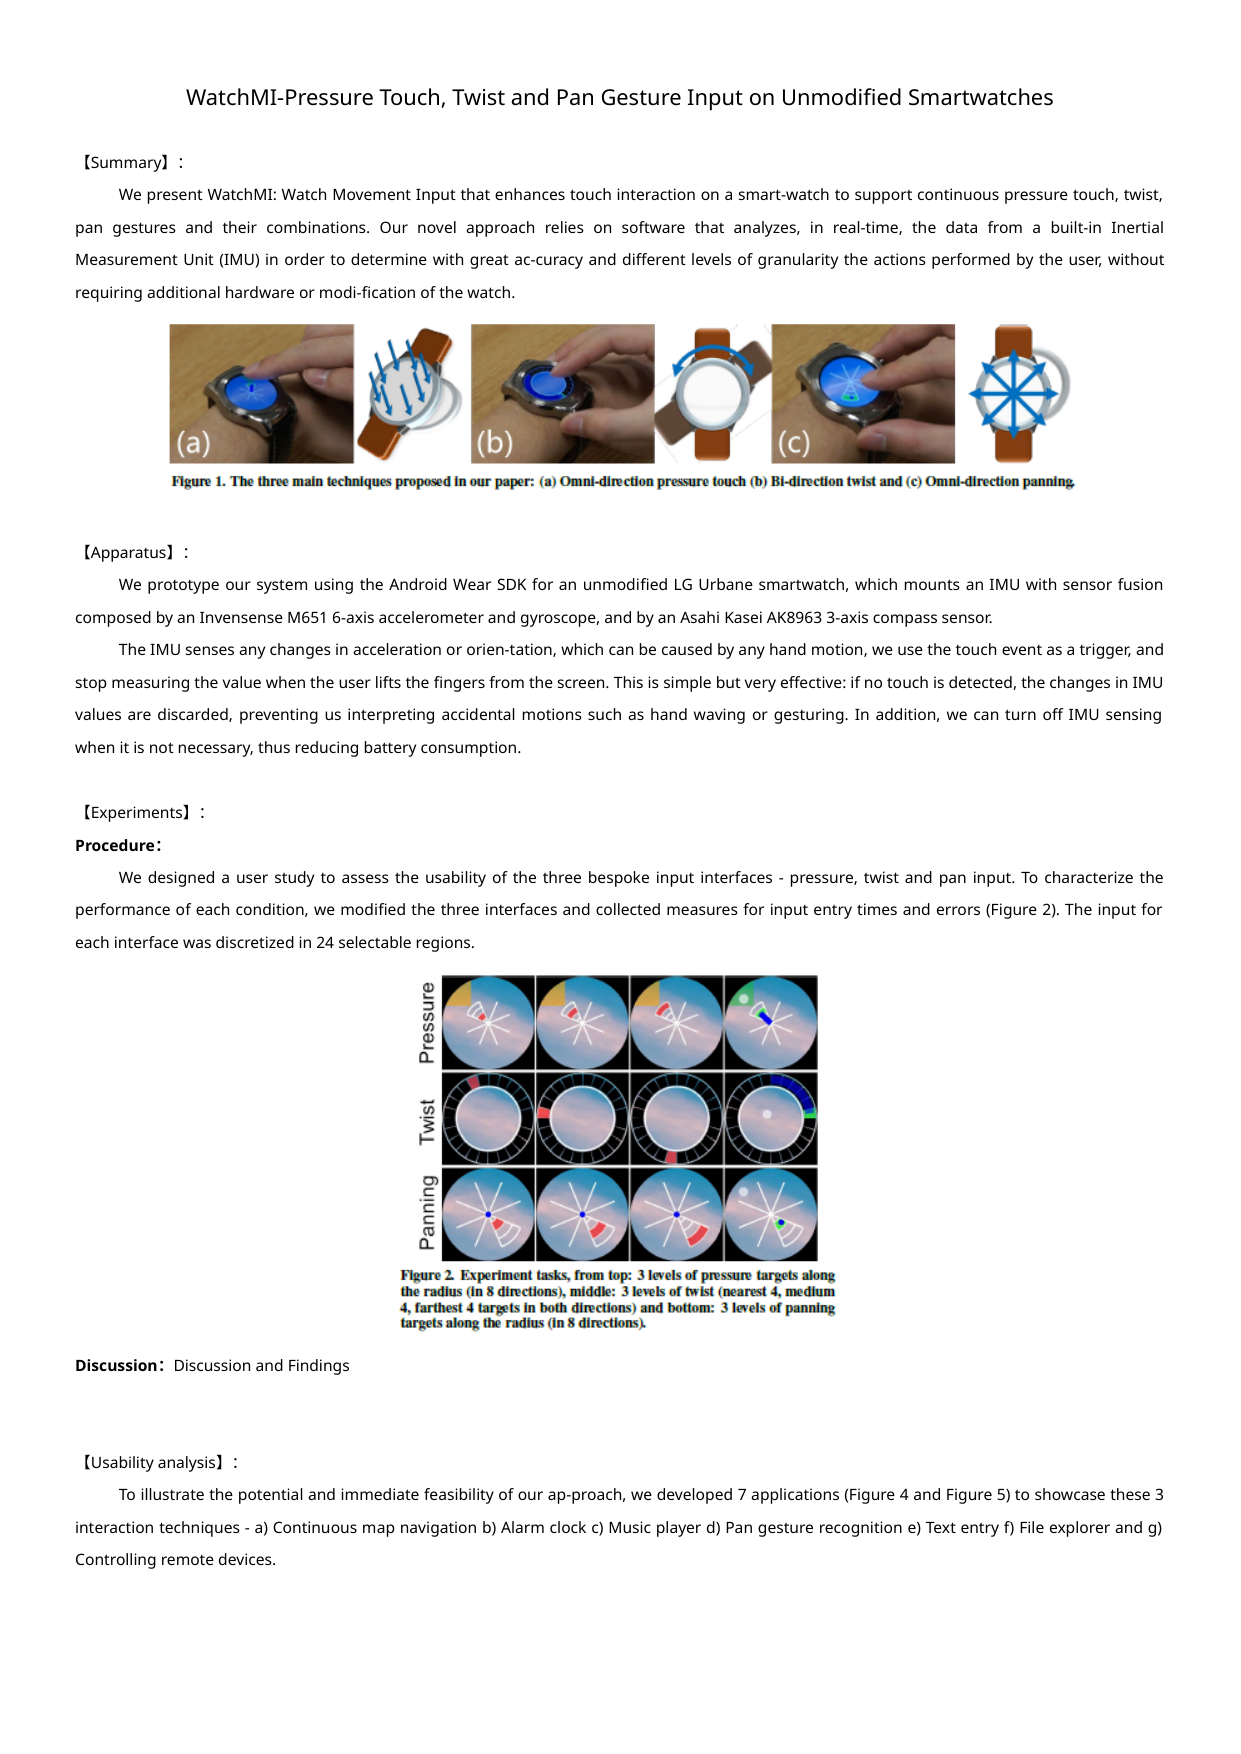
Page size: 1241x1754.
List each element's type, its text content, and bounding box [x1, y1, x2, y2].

text WatchMI-Pressure Touch, Twist and Pan Gesture Input on Unmodiﬁed Smartwatches [75, 81, 1165, 113]
picture [397, 958, 843, 1339]
list 【Summary】： [75, 146, 1165, 178]
text 【Experiments】： [75, 796, 1165, 828]
list We designed a user study to assess the usability of the three bespoke input interfaces - pressure, twist and pan input. To characterize the performance of each condition, we modified the three interfaces and collected measures for input entry times and errors (Figure 2). The input for each interface was discretized in 24 selectable regions. [75, 861, 1165, 958]
list We present WatchMI: Watch Movement Input that enhances touch interaction on a smart-watch to support continuous pressure touch, twist, pan gestures and their combinations. Our novel approach relies on software that analyzes, in real-time, the data from a built-in Inertial Measurement Unit (IMU) in order to determine with great ac-curacy and different levels of granularity the actions performed by the user, without requiring additional hardware or modi-fication of the watch. [75, 178, 1165, 308]
list We prototype our system using the Android Wear SDK for an unmodified LG Urbane smartwatch, which mounts an IMU with sensor fusion composed by an Invensense M651 6-axis accelerometer and gyroscope, and by an Asahi Kasei AK8963 3-axis compass sensor. [75, 568, 1165, 633]
list 【Usability analysis】： [75, 1446, 1165, 1478]
list Procedure： [75, 828, 1165, 861]
list To illustrate the potential and immediate feasibility of our ap-proach, we developed 7 applications (Figure 4 and Figure 5) to showcase these 3 interaction techniques - a) Continuous map navigation b) Alarm clock c) Music player d) Pan gesture recognition e) Text entry f) File explorer and g) Controlling remote devices. [75, 1478, 1165, 1576]
picture [156, 308, 1084, 495]
list Discussion：Discussion and Findings [75, 1348, 1165, 1381]
list 【Apparatus】： [75, 536, 1165, 568]
list The IMU senses any changes in acceleration or orien-tation, which can be caused by any hand motion, we use the touch event as a trigger, and stop measuring the value when the user lifts the fingers from the screen. This is simple but very effective: if no touch is detected, the changes in IMU values are discarded, preventing us interpreting accidental motions such as hand waving or gesturing. In addition, we can turn off IMU sensing when it is not necessary, thus reducing battery consumption. [75, 633, 1165, 763]
